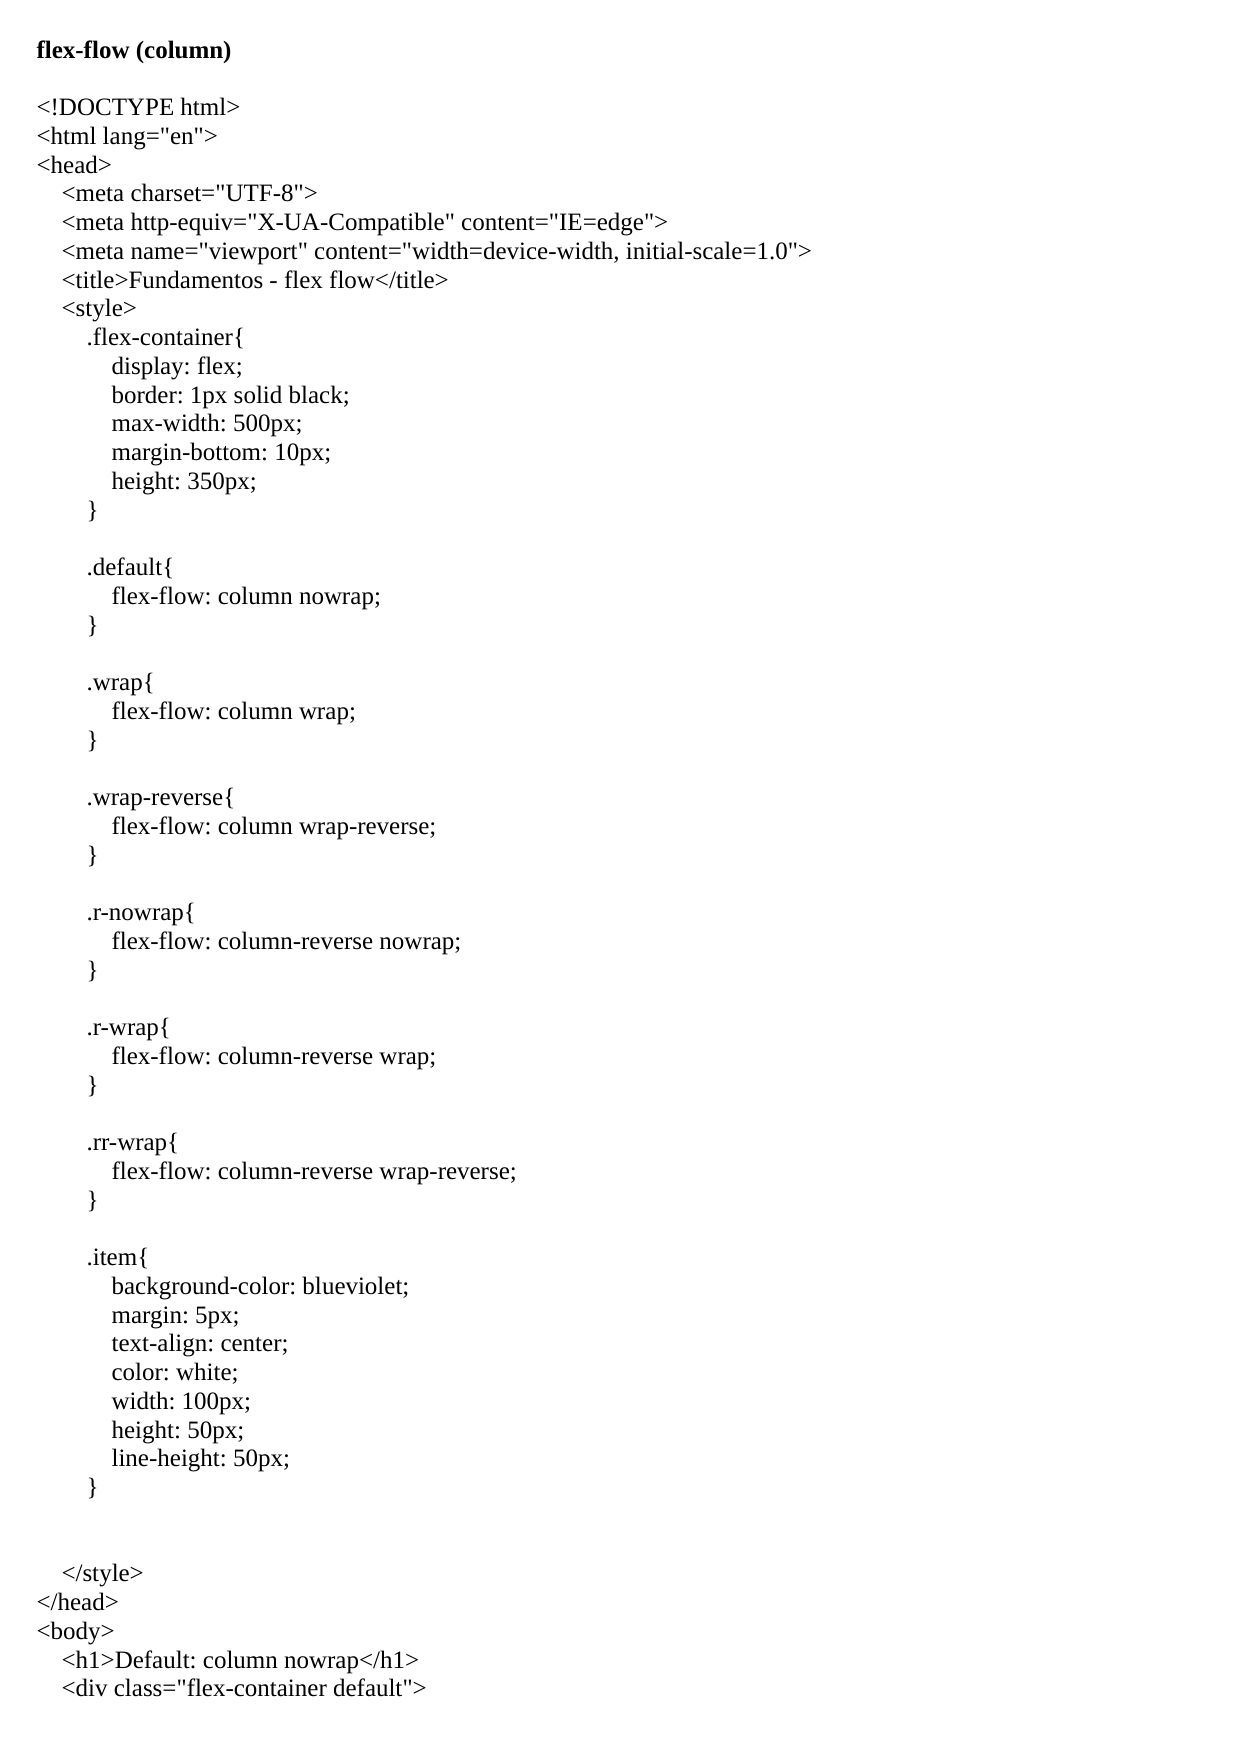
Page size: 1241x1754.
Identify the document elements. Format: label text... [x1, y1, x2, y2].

text <!DOCTYPE html> [36, 92, 1207, 121]
text } [36, 725, 1207, 753]
text flex-flow: column-reverse nowrap; [36, 926, 1207, 955]
text color: white; [36, 1357, 1207, 1386]
text flex-flow: column-reverse wrap-reverse; [36, 1156, 1207, 1185]
text background-color: blueviolet; [36, 1271, 1207, 1300]
text } [36, 495, 1207, 523]
text border: 1px solid black; [36, 380, 1207, 408]
text flex-flow (column) [36, 35, 1207, 63]
text line-height: 50px; [36, 1443, 1207, 1472]
text flex-flow: column wrap; [36, 696, 1207, 725]
text } [36, 955, 1207, 983]
text flex-flow: column nowrap; [36, 581, 1207, 610]
text margin: 5px; [36, 1300, 1207, 1328]
text <meta name="viewport" content="width=device-width, initial-scale=1.0"> [36, 236, 1207, 265]
text .flex-container{ [36, 322, 1207, 351]
text <meta http-equiv="X-UA-Compatible" content="IE=edge"> [36, 207, 1207, 236]
text </head> [36, 1587, 1207, 1616]
text display: flex; [36, 351, 1207, 380]
text } [36, 1070, 1207, 1098]
text max-width: 500px; [36, 408, 1207, 437]
text flex-flow: column wrap-reverse; [36, 811, 1207, 840]
text flex-flow: column-reverse wrap; [36, 1041, 1207, 1070]
text width: 100px; [36, 1386, 1207, 1415]
text height: 350px; [36, 466, 1207, 495]
text } [36, 1185, 1207, 1213]
text <html lang="en"> [36, 121, 1207, 150]
text } [36, 840, 1207, 868]
text .item{ [36, 1242, 1207, 1271]
text <head> [36, 150, 1207, 178]
text text-align: center; [36, 1328, 1207, 1357]
text height: 50px; [36, 1415, 1207, 1443]
text <h1>Default: column nowrap</h1> [36, 1645, 1207, 1673]
text <body> [36, 1616, 1207, 1645]
text margin-bottom: 10px; [36, 437, 1207, 466]
text <title>Fundamentos - flex flow</title> [36, 265, 1207, 293]
text <meta charset="UTF-8"> [36, 178, 1207, 207]
text } [36, 610, 1207, 638]
text .default{ [36, 552, 1207, 581]
text .rr-wrap{ [36, 1127, 1207, 1156]
text </style> [36, 1558, 1207, 1587]
text .wrap{ [36, 667, 1207, 696]
text } [36, 1472, 1207, 1501]
text <style> [36, 293, 1207, 322]
text <div class="flex-container default"> [36, 1673, 1207, 1702]
text .wrap-reverse{ [36, 782, 1207, 811]
text .r-nowrap{ [36, 897, 1207, 926]
text .r-wrap{ [36, 1012, 1207, 1041]
